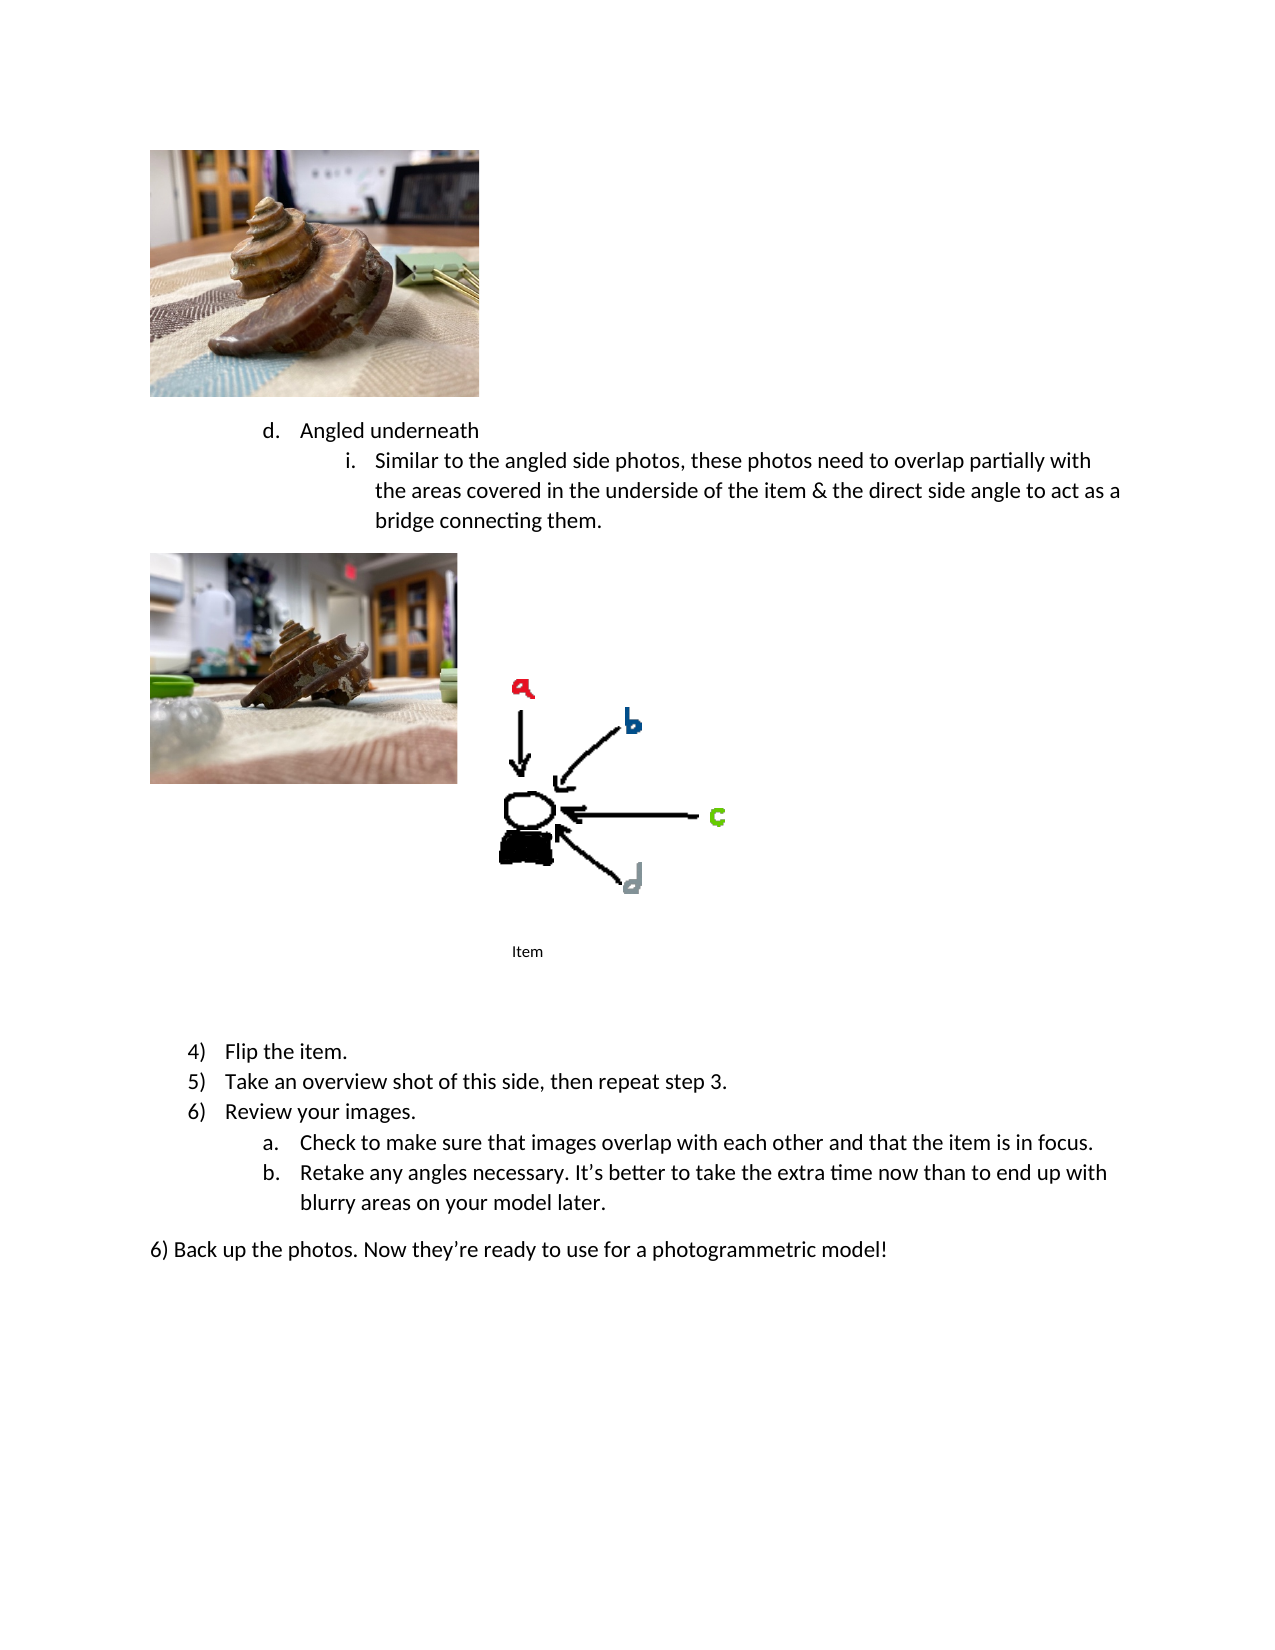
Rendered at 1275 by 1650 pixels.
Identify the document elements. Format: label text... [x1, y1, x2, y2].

list Review your images. [187, 1097, 1125, 1125]
list Take an overview shot of this side, then repeat step 3. [187, 1067, 1125, 1095]
picture [150, 553, 458, 784]
list Similar to the angled side photos, these photos need to overlap partially with the areas covered in the underside of the item & the direct side angle to act as a bridge connecting them. [356, 446, 1125, 534]
picture [509, 710, 531, 777]
list Retake any angles necessary. It’s better to take the extra time now than to end up with blurry areas on your model later. [262, 1158, 1125, 1216]
text 6) Back up the photos. Now they’re ready to use for a photogrammetric model! [150, 1235, 1125, 1263]
picture [512, 679, 535, 699]
picture [710, 808, 725, 827]
list Flip the item. [187, 1037, 1125, 1065]
picture [499, 707, 699, 885]
list Angled underneath [262, 416, 1125, 444]
list Check to make sure that images overlap with each other and that the item is in focus. [262, 1128, 1125, 1156]
picture [623, 862, 642, 894]
picture [150, 150, 480, 397]
